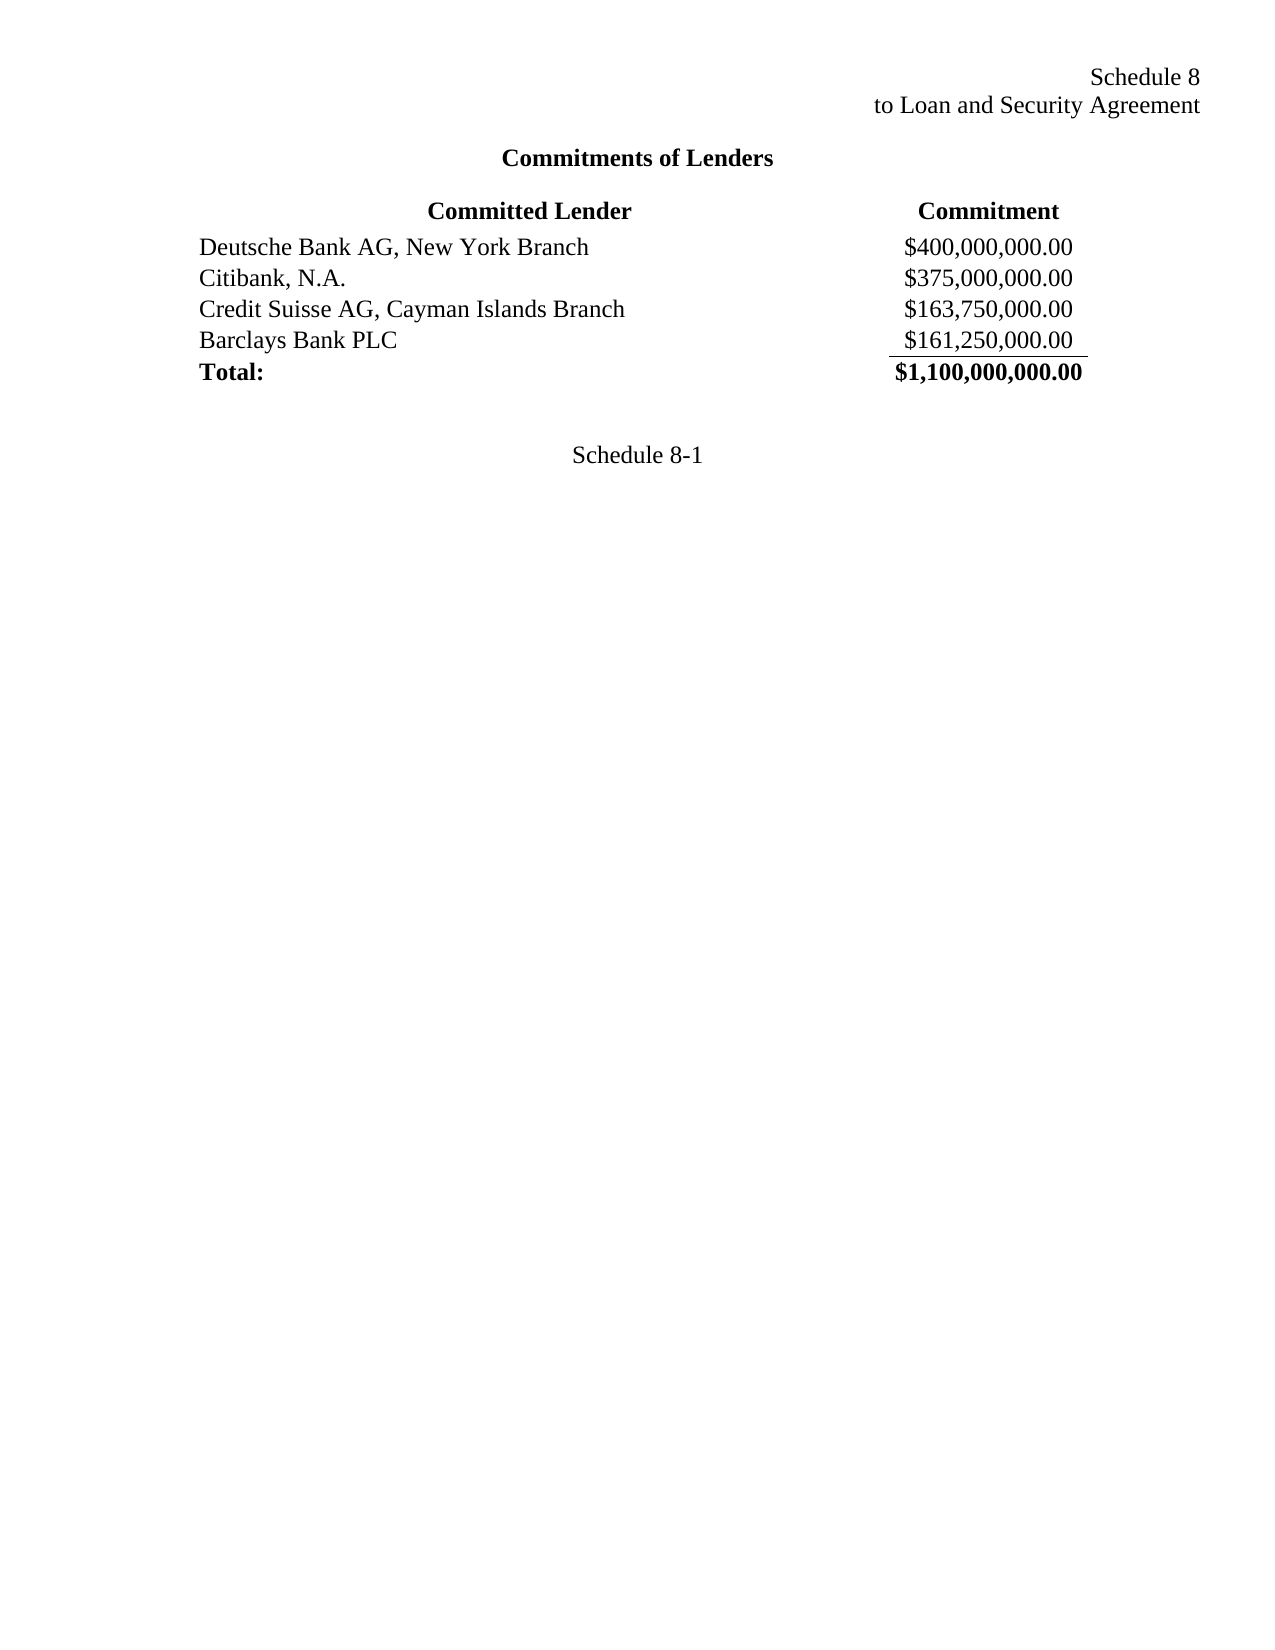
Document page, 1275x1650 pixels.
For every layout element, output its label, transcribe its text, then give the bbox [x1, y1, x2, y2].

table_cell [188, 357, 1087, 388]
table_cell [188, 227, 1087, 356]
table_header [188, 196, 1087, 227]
text Commitments of Lenders [75, 143, 1200, 172]
text Schedule 8 [75, 62, 1200, 90]
text to Loan and Security Agreement [75, 90, 1200, 119]
text Schedule 8-1 [75, 440, 1200, 469]
